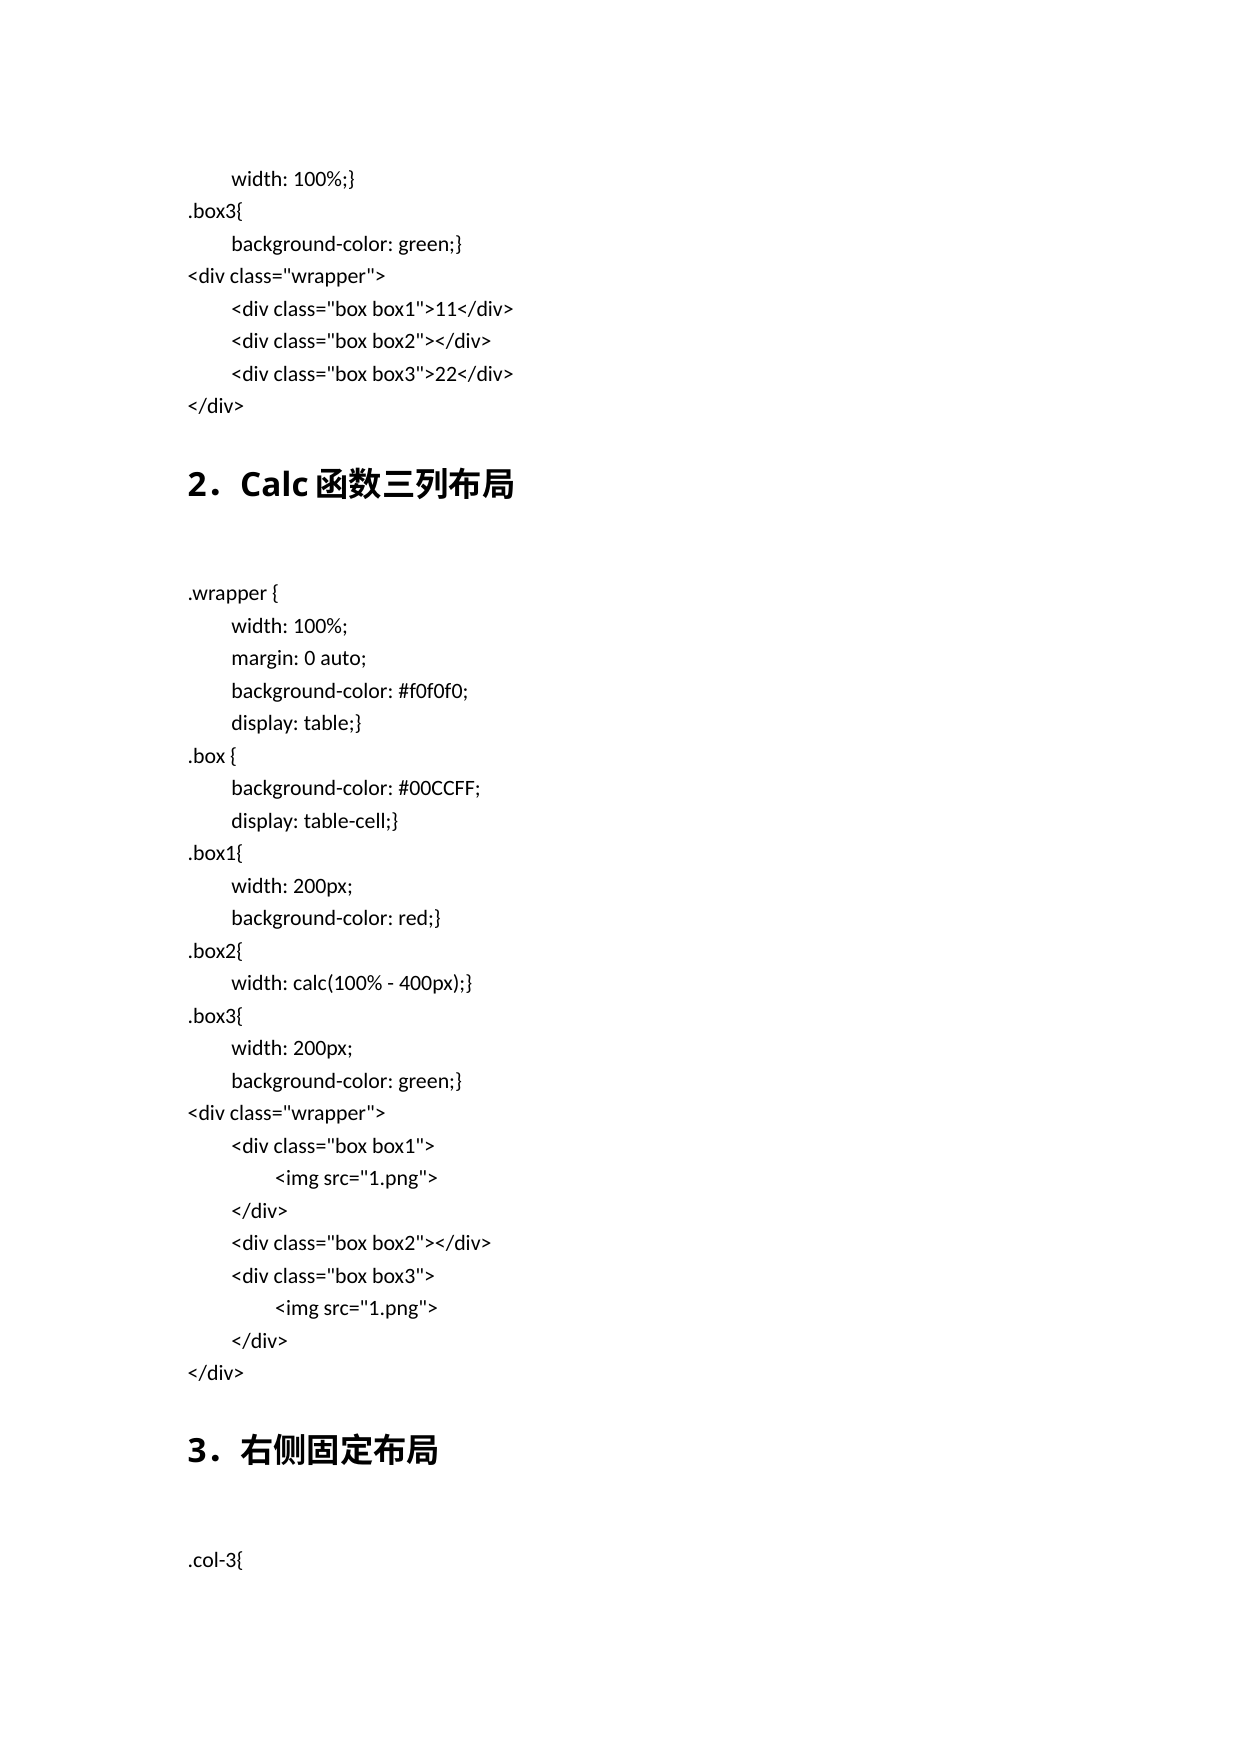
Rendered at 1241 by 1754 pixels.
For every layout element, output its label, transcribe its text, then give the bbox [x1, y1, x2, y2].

text background-color: #00CCFF; [187, 771, 1053, 804]
text .box2{ [187, 934, 1053, 966]
text .col-3{ [187, 1543, 1053, 1576]
text width: 200px; [187, 1031, 1053, 1064]
text .box { [187, 739, 1053, 771]
text <div class="box box2"></div> [187, 324, 1053, 357]
text background-color: green;} [187, 227, 1053, 259]
text <div class="box box1">11</div> [187, 292, 1053, 324]
text background-color: green;} [187, 1064, 1053, 1096]
text width: 100%; [187, 609, 1053, 641]
text <div class="box box1"> [187, 1129, 1053, 1161]
subtitle 3．右侧固定布局 [187, 1416, 1053, 1481]
text display: table-cell;} [187, 804, 1053, 836]
text display: table;} [187, 706, 1053, 739]
text <div class="wrapper"> [187, 259, 1053, 292]
text .box1{ [187, 836, 1053, 869]
subtitle 2．Calc函数三列布局 [187, 449, 1053, 514]
text <img src="1.png"> [231, 1161, 1053, 1194]
text <div class="box box3">22</div> [187, 357, 1053, 389]
text <div class="box box2"></div> [187, 1226, 1053, 1259]
text </div> [187, 1194, 1053, 1226]
text <img src="1.png"> [231, 1291, 1053, 1324]
text background-color: #f0f0f0; [187, 674, 1053, 706]
text <div class="wrapper"> [187, 1096, 1053, 1129]
text <div class="box box3"> [187, 1259, 1053, 1291]
text .box3{ [187, 194, 1053, 227]
text width: 100%;} [187, 162, 1053, 194]
text .box3{ [187, 999, 1053, 1031]
text width: calc(100% - 400px);} [187, 966, 1053, 999]
text background-color: red;} [187, 901, 1053, 934]
text </div> [187, 1356, 1053, 1389]
text .wrapper { [187, 576, 1053, 609]
text width: 200px; [187, 869, 1053, 901]
text </div> [187, 1324, 1053, 1356]
text </div> [187, 389, 1053, 422]
text margin: 0 auto; [187, 641, 1053, 674]
